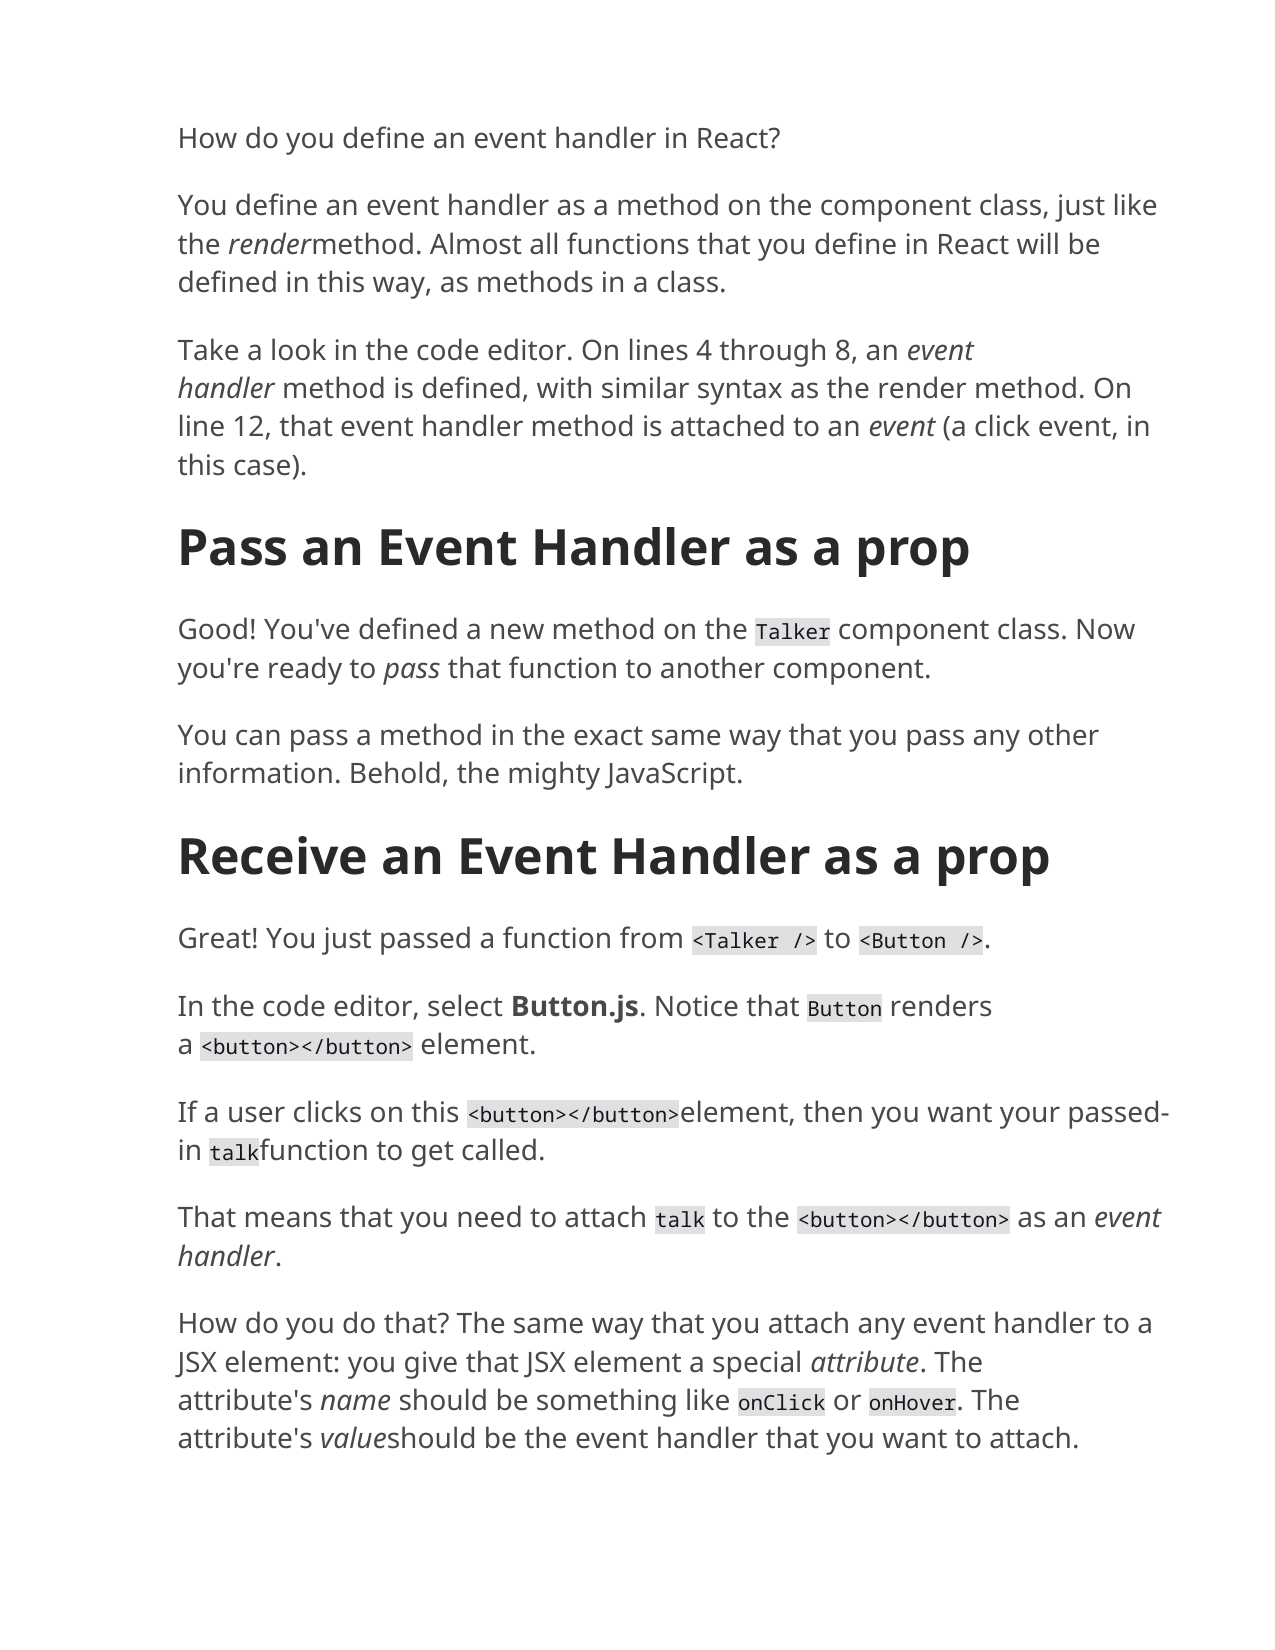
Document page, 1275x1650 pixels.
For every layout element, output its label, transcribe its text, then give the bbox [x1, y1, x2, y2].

text In the code editor, select Button.js. Notice that Button renders a <button></button> element. [177, 986, 1186, 1063]
text If a user clicks on this <button></button>element, then you want your passed-in talkfunction to get called. [177, 1092, 1186, 1168]
text Good! You've defined a new method on the Talker component class. Now you're ready to pass that function to another component. [177, 609, 1186, 686]
text You define an event handler as a method on the component class, just like the rendermethod. Almost all functions that you define in React will be defined in this way, as methods in a class. [177, 186, 1186, 301]
text You can pass a method in the exact same way that you pass any other information. Behold, the mighty JavaScript. [177, 715, 1186, 792]
subtitle Receive an Event Handler as a prop [177, 821, 1186, 889]
text That means that you need to attach talk to the <button></button> as an event handler. [177, 1198, 1186, 1274]
text How do you do that? The same way that you attach any event handler to a JSX element: you give that JSX element a special attribute. The attribute's name should be something like onClick or onHover. The attribute's valueshould be the event handler that you want to attach. [177, 1303, 1186, 1457]
text Take a look in the code editor. On lines 4 through 8, an event handler method is defined, with similar syntax as the render method. On line 12, that event handler method is attached to an event (a click event, in this case). [177, 330, 1186, 483]
subtitle Pass an Event Handler as a prop [177, 512, 1186, 580]
text Great! You just passed a function from <Talker /> to <Button />. [177, 918, 1186, 957]
text How do you define an event handler in React? [177, 118, 1186, 156]
